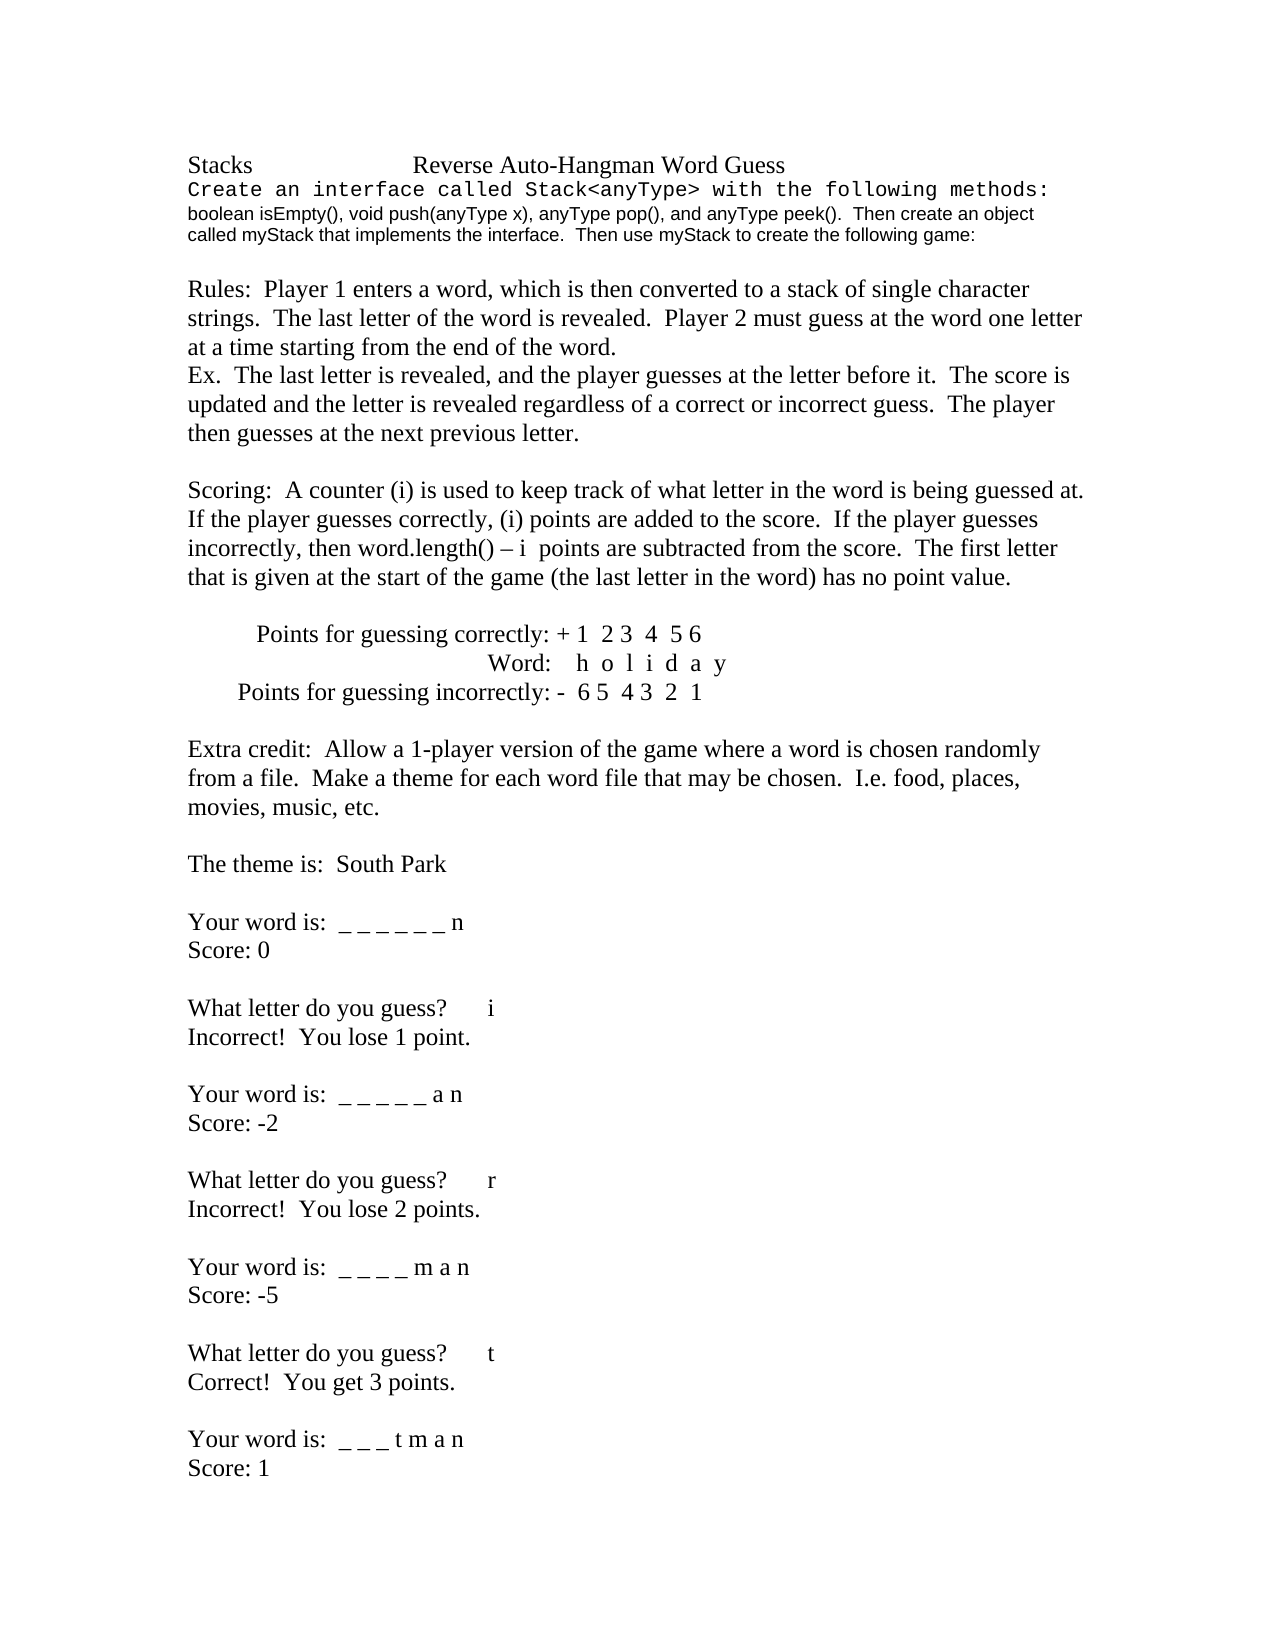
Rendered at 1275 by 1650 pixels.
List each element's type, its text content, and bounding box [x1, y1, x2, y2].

text Points for guessing correctly: + 1 2 3 4 5 6 [187, 619, 1087, 648]
text Incorrect! You lose 1 point. [187, 1022, 1087, 1051]
text Word: h o l i d a y [412, 648, 1087, 677]
text Correct! You get 3 points. [187, 1367, 1087, 1396]
text Score: -5 [187, 1281, 1087, 1309]
text Score: -2 [187, 1108, 1087, 1137]
text Incorrect! You lose 2 points. [187, 1194, 1087, 1223]
text What letter do you guess? r [187, 1166, 1087, 1194]
text Your word is: _ _ _ _ _ a n [187, 1079, 1087, 1108]
text Your word is: _ _ _ _ _ _ n [187, 907, 1087, 936]
text Your word is: _ _ _ t m a n [187, 1424, 1087, 1453]
text The theme is: [187, 849, 1087, 878]
text Stacks Reverse Auto-Hangman Word Guess [187, 150, 1087, 179]
text What letter do you guess? i [187, 993, 1087, 1022]
text Scoring: A counter (i) is used to keep track of what letter in the word is being guessed at. If the player guesses correctly, (i) points are added to the score. If the player guesses incorrectly, then word.length() – i points are subtracted from the score. The first letter that is given at the start of the game (the last letter in the word) has no point value. [187, 476, 1087, 591]
text Rules: Player 1 enters a word, which is then converted to a stack of single character strings. The last letter of the word is revealed. Player 2 must guess at the word one letter at a time starting from the end of the word. [187, 274, 1087, 361]
text Points for guessing incorrectly: - 6 5 4 3 2 1 [187, 677, 1087, 706]
text Create an interface called Stack<anyType> with the following methods: boolean isEmpty(), void push(anyType x), anyType pop(), and anyType peek(). Then create an object called myStack that implements the interface. Then use myStack to create the following game: [187, 179, 1087, 246]
text Your word is: _ _ _ _ m a n [187, 1252, 1087, 1281]
text Score: 0 [187, 936, 1087, 964]
text Extra credit: Allow a 1-player version of the game where a word is chosen randomly from a file. Make a theme for each word file that may be chosen. I.e. food, places, movies, music, etc. [187, 734, 1087, 821]
text Ex. The last letter is revealed, and the player guesses at the letter before it. The score is updated and the letter is revealed regardless of a correct or incorrect guess. The player then guesses at the next previous letter. [187, 361, 1087, 447]
text What letter do you guess? t [187, 1338, 1087, 1367]
text Score: 1 [187, 1453, 1087, 1482]
